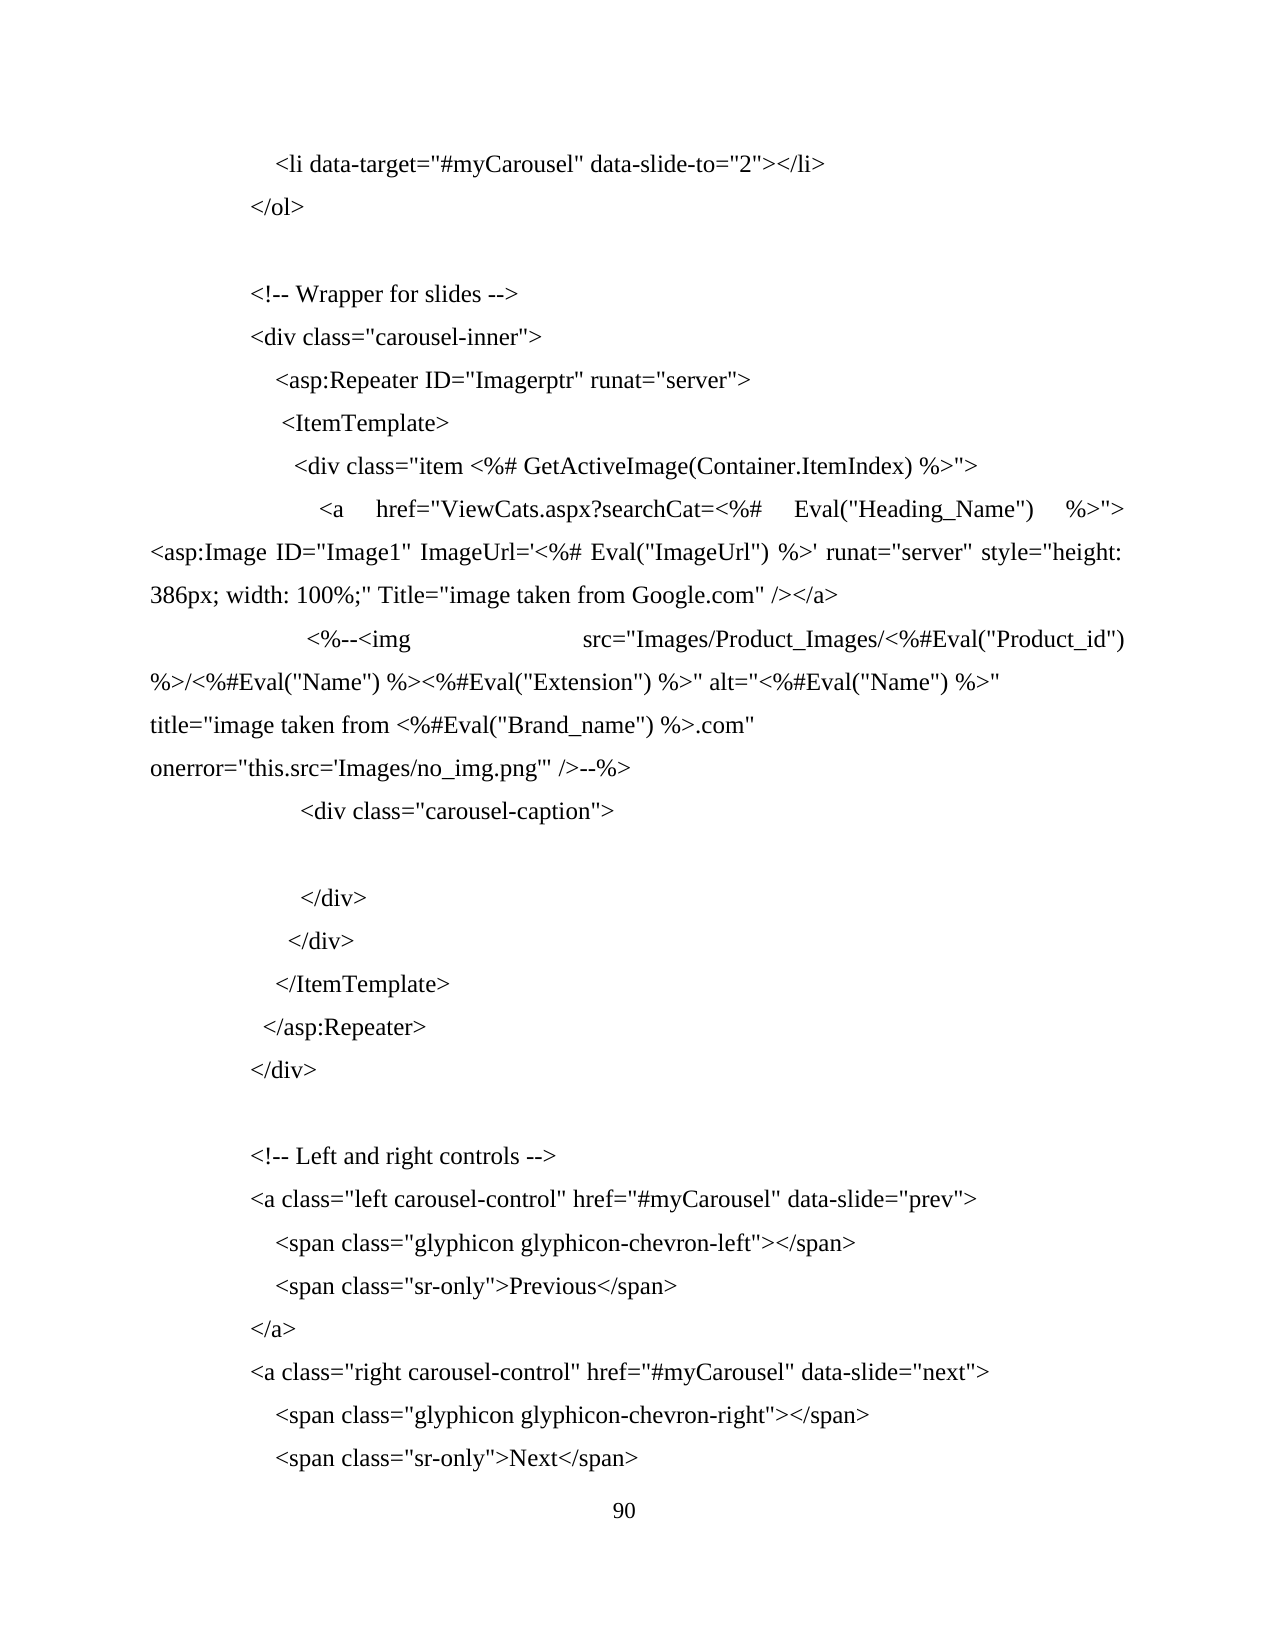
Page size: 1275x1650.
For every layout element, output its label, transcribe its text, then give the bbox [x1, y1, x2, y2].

text </ItemTemplate> [275, 969, 1217, 998]
text <div class="carousel-caption"> [300, 796, 1217, 825]
text <a href="ViewCats.aspx?searchCat=<%# Eval("Heading_Name") %>"> [319, 494, 1217, 523]
text </div> [287, 926, 1217, 954]
text </div> [300, 883, 1217, 911]
text <asp:Repeater ID="Imagerptr" runat="server"> [275, 365, 1217, 394]
text <span class="sr-only">Next</span> [275, 1443, 1217, 1472]
text <%--<img src="Images/Product_Images/<%#Eval("Product_id") [306, 624, 1217, 652]
text <li data-target="#myCarousel" data-slide-to="2"></li> [275, 149, 1217, 178]
text %>/<%#Eval("Name") %><%#Eval("Extension") %>" alt="<%#Eval("Name") %>" title="image taken from <%#Eval("Brand_name") %>.com" onerror="this.src='Images/no_img.png'" />--%> [150, 667, 1125, 782]
text <!-- Wrapper for slides --> [250, 279, 1217, 307]
text <div class="carousel-inner"> [250, 322, 1217, 351]
text </div> [250, 1055, 1217, 1084]
text <!-- Left and right controls --> [250, 1141, 1217, 1170]
text </a> [250, 1314, 1217, 1343]
text </ol> [250, 192, 1217, 221]
text <a class="left carousel-control" href="#myCarousel" data-slide="prev"> [250, 1184, 1217, 1213]
text <div class="item <%# GetActiveImage(Container.ItemIndex) %>"> [294, 451, 1217, 480]
text <span class="sr-only">Previous</span> [275, 1271, 1217, 1299]
text <span class="glyphicon glyphicon-chevron-right"></span> [275, 1400, 1217, 1429]
text <asp:Image ID="Image1" ImageUrl='<%# Eval("ImageUrl") %>' runat="server" style="height: 386px; width: 100%;" Title="image taken from Google.com" /></a> [150, 537, 1125, 609]
text <ItemTemplate> [281, 408, 1217, 437]
text <span class="glyphicon glyphicon-chevron-left"></span> [275, 1228, 1217, 1256]
text <a class="right carousel-control" href="#myCarousel" data-slide="next"> [250, 1357, 1217, 1386]
text </asp:Repeater> [262, 1012, 1217, 1041]
